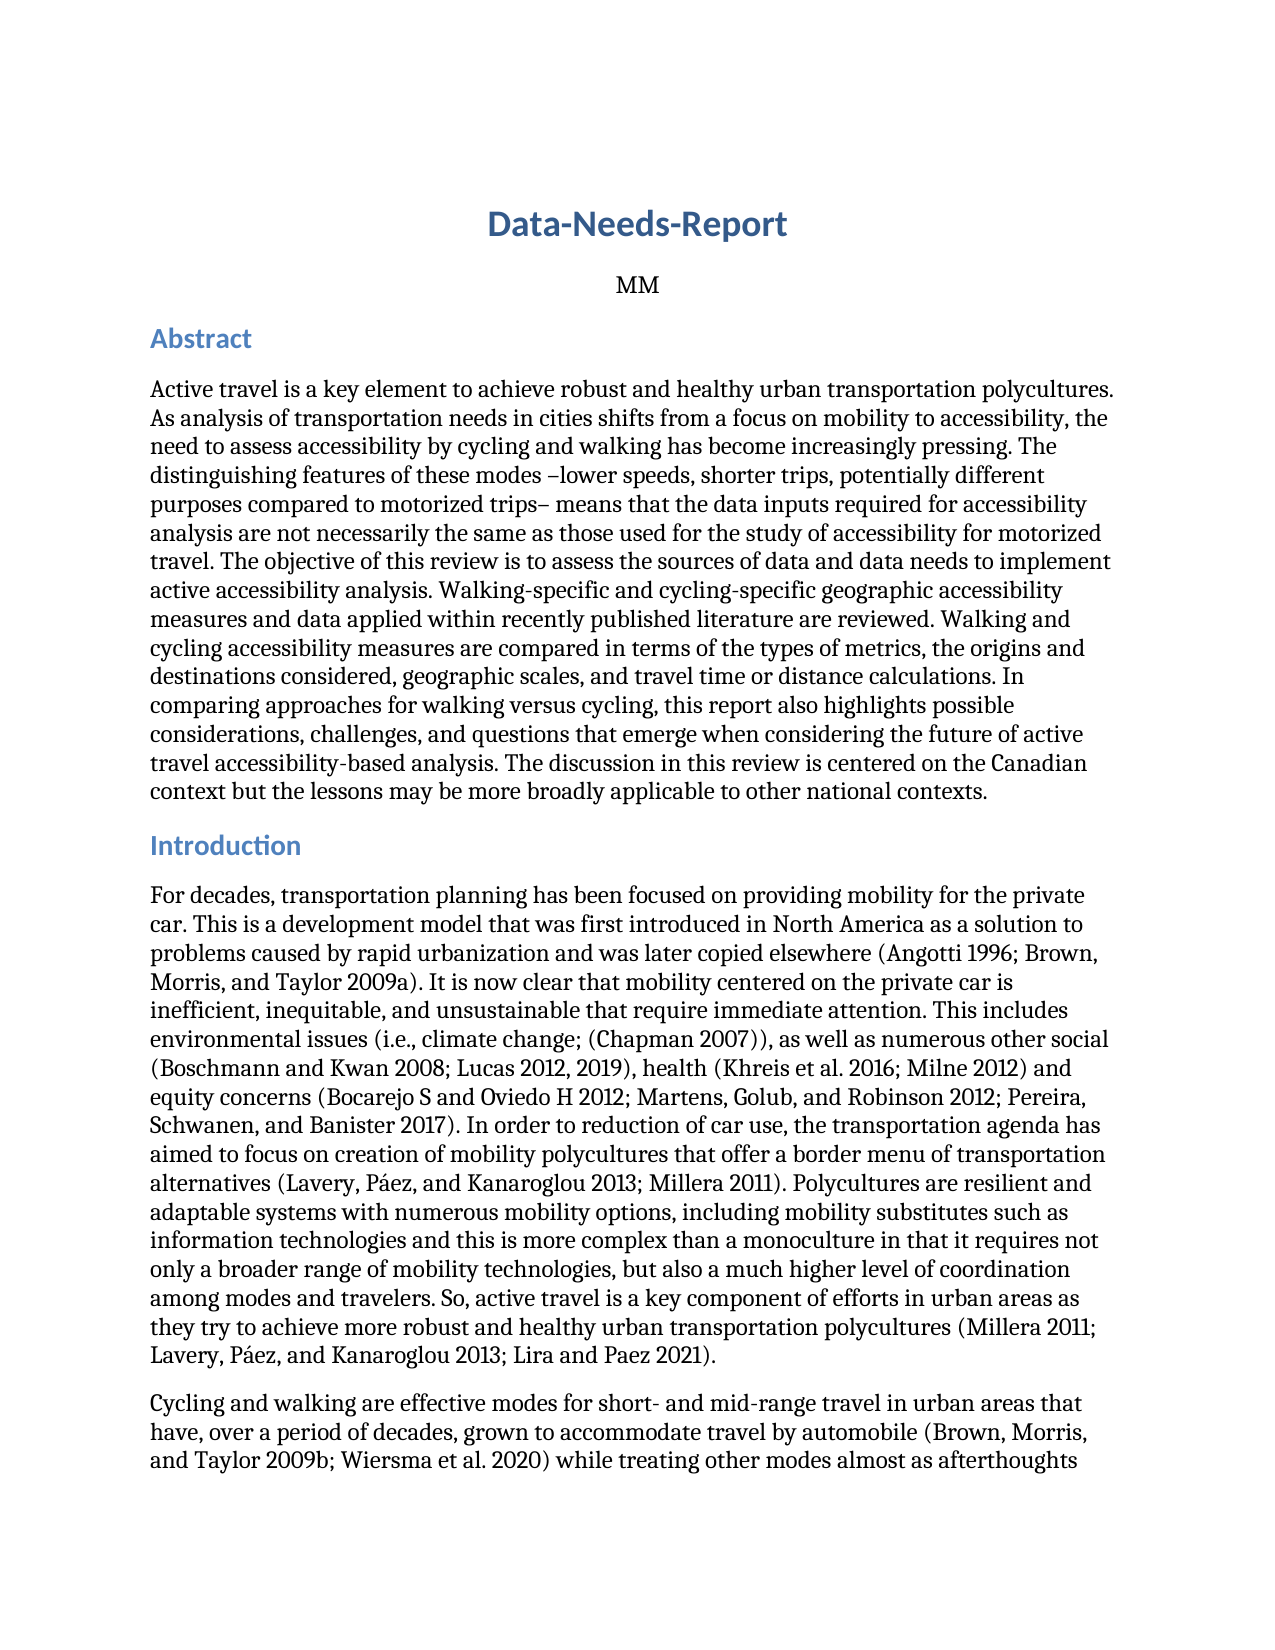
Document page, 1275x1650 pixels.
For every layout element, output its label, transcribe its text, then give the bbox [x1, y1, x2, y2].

title Data-Needs-Report [150, 200, 1125, 246]
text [150, 1389, 1125, 1475]
subtitle Introduction [150, 827, 1125, 862]
text MM [150, 271, 1125, 299]
text For decades, transportation planning has been focused on providing mobility for the private car. This is a development model that was first introduced in North America as a solution to problems caused by rapid urbanization and was later copied elsewhere (Angotti 1996; Brown, Morris, and Taylor 2009a). It is now clear that mobility centered on the private car is inefficient, inequitable, and unsustainable that require immediate attention. This includes environmental issues (i.e., climate change; (Chapman 2007)), as well as numerous other social (Boschmann and Kwan 2008; Lucas 2012, 2019), health (Khreis et al. 2016; Milne 2012) and equity concerns (Bocarejo S and Oviedo H 2012; Martens, Golub, and Robinson 2012; Pereira, Schwanen, and Banister 2017). In order to reduction of car use, the transportation agenda has aimed to focus on creation of mobility polycultures that offer a border menu of transportation alternatives (Lavery, Páez, and Kanaroglou 2013; Millera 2011). Polycultures are resilient and adaptable systems with numerous mobility options, including mobility substitutes such as information technologies and this is more complex than a monoculture in that it requires not only a broader range of mobility technologies, but also a much higher level of coordination among modes and travelers. So, active travel is a key component of efforts in urban areas as they try to achieve more robust and healthy urban transportation polycultures (Millera 2011; Lavery, Páez, and Kanaroglou 2013; Lira and Paez 2021). [150, 881, 1125, 1370]
text Active travel is a key element to achieve robust and healthy urban transportation polycultures. As analysis of transportation needs in cities shifts from a focus on mobility to accessibility, the need to assess accessibility by cycling and walking has become increasingly pressing. The distinguishing features of these modes –lower speeds, shorter trips, potentially different purposes compared to motorized trips– means that the data inputs required for accessibility analysis are not necessarily the same as those used for the study of accessibility for motorized travel. The objective of this review is to assess the sources of data and data needs to implement active accessibility analysis. Walking-specific and cycling-specific geographic accessibility measures and data applied within recently published literature are reviewed. Walking and cycling accessibility measures are compared in terms of the types of metrics, the origins and destinations considered, geographic scales, and travel time or distance calculations. In comparing approaches for walking versus cycling, this report also highlights possible considerations, challenges, and questions that emerge when considering the future of active travel accessibility-based analysis. The discussion in this review is centered on the Canadian context but the lessons may be more broadly applicable to other national contexts. [150, 375, 1125, 806]
subtitle Abstract [150, 320, 1125, 356]
